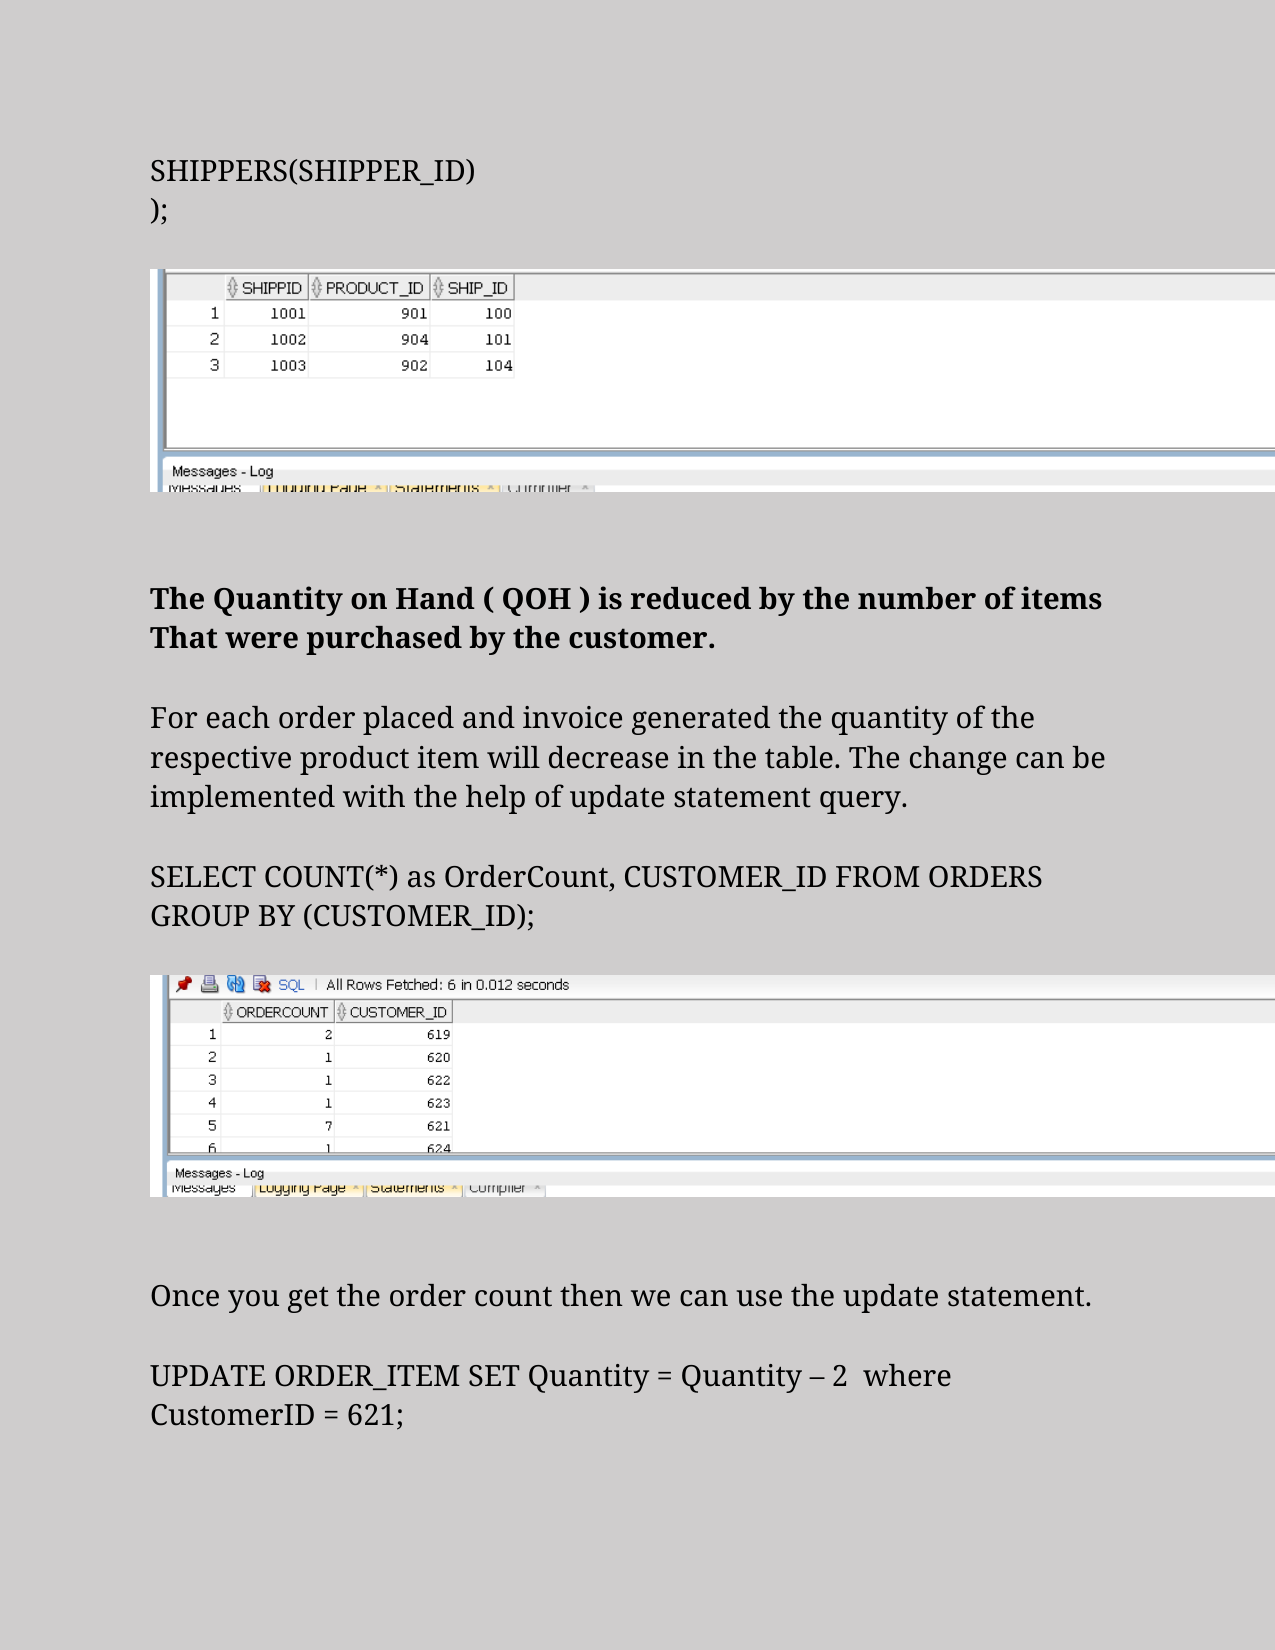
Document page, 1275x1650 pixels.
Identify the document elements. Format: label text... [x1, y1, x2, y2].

text UPDATE ORDER_ITEM SET Quantity = Quantity – 2 where CustomerID = 621; [150, 1355, 1125, 1434]
text The Quantity on Hand ( QOH ) is reduced by the number of items That were purchased by the customer. [150, 578, 1125, 657]
text ); [150, 190, 1125, 229]
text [150, 150, 1125, 190]
text For each order placed and invoice generated the quantity of the respective product item will decrease in the table. The change can be implemented with the help of update statement query. [150, 697, 1125, 816]
text SELECT COUNT(*) as OrderCount, CUSTOMER_ID FROM ORDERS GROUP BY (CUSTOMER_ID); [150, 856, 1125, 935]
picture [150, 975, 1275, 1197]
text Once you get the order count then we can use the update statement. [150, 1276, 1125, 1315]
picture [150, 269, 1275, 492]
